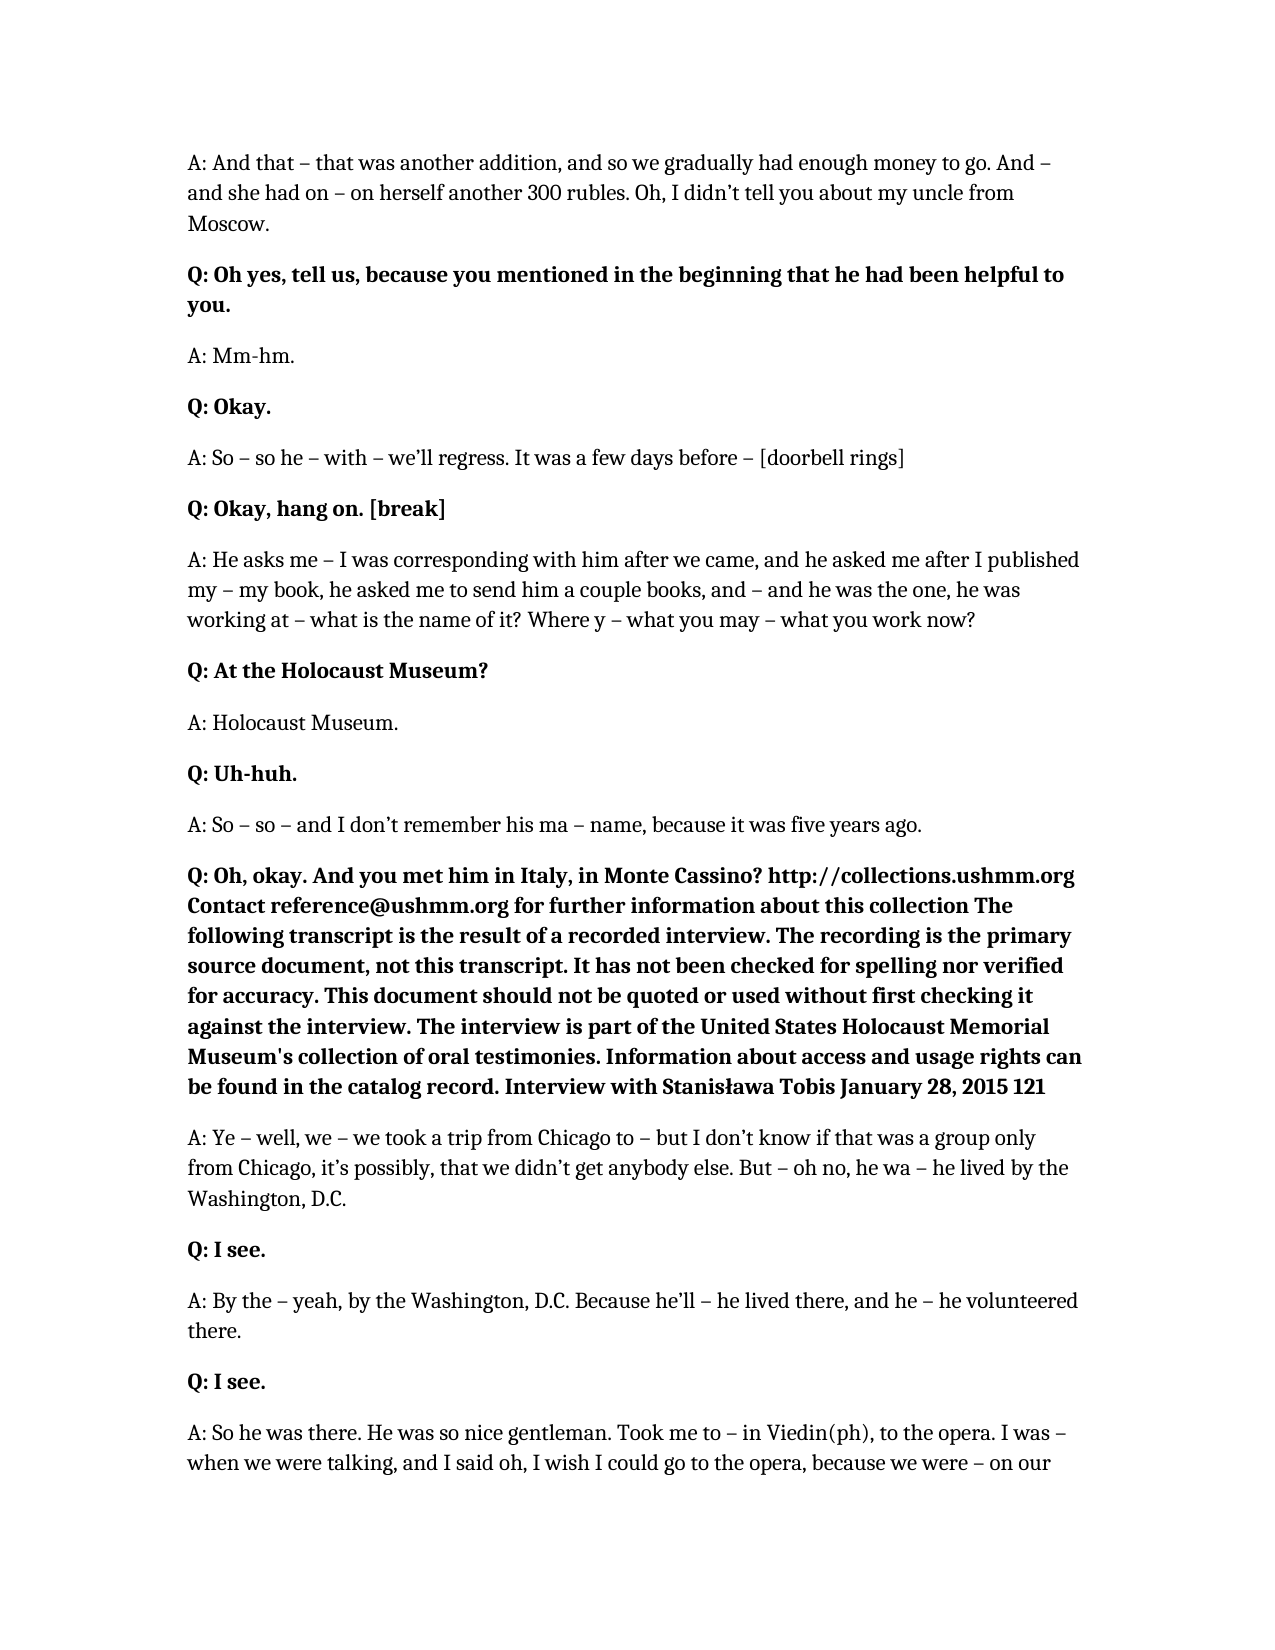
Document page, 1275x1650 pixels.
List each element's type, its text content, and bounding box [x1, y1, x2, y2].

text Q: At the Holocaust Museum? [187, 658, 1087, 685]
text A: And that – that was another addition, and so we gradually had enough money to go. And – and she had on – on herself another 300 rubles. Oh, I didn’t tell you about my uncle from Moscow. [187, 150, 1087, 237]
text Q: Oh, okay. And you met him in Italy, in Monte Cassino? http://collections.ushmm.org Contact reference@ushmm.org for further information about this collection The following transcript is the result of a recorded interview. The recording is the primary source document, not this transcript. It has not been checked for spelling nor verified for accuracy. This document should not be quoted or used without first checking it against the interview. The interview is part of the United States Holocaust Memorial Museum's collection of oral testimonies. Information about access and usage rights can be found in the catalog record. Interview with Stanisława Tobis January 28, 2015 121 [187, 862, 1087, 1100]
text A: Ye – well, we – we took a trip from Chicago to – but I don’t know if that was a group only from Chicago, it’s possibly, that we didn’t get anybody else. But – oh no, he wa – he lived by the Washington, D.C. [187, 1125, 1087, 1212]
text A: So – so – and I don’t remember his ma – name, because it was five years ago. [187, 811, 1087, 838]
text Q: I see. [187, 1369, 1087, 1395]
text Q: Oh yes, tell us, because you mentioned in the beginning that he had been helpful to you. [187, 261, 1087, 318]
text Q: I see. [187, 1236, 1087, 1263]
text Q: Uh-huh. [187, 760, 1087, 787]
text Q: Okay, hang on. [break] [187, 496, 1087, 522]
text A: Mm-hm. [187, 343, 1087, 369]
text A: Holocaust Museum. [187, 709, 1087, 736]
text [187, 1420, 1087, 1476]
text A: By the – yeah, by the Washington, D.C. Because he’ll – he lived there, and he – he volunteered there. [187, 1287, 1087, 1344]
text A: So – so he – with – we’ll regress. It was a few days before – [doorbell rings] [187, 445, 1087, 471]
text A: He asks me – I was corresponding with him after we came, and he asked me after I published my – my book, he asked me to send him a couple books, and – and he was the one, he was working at – what is the name of it? Where y – what you may – what you work now? [187, 547, 1087, 634]
text Q: Okay. [187, 394, 1087, 420]
